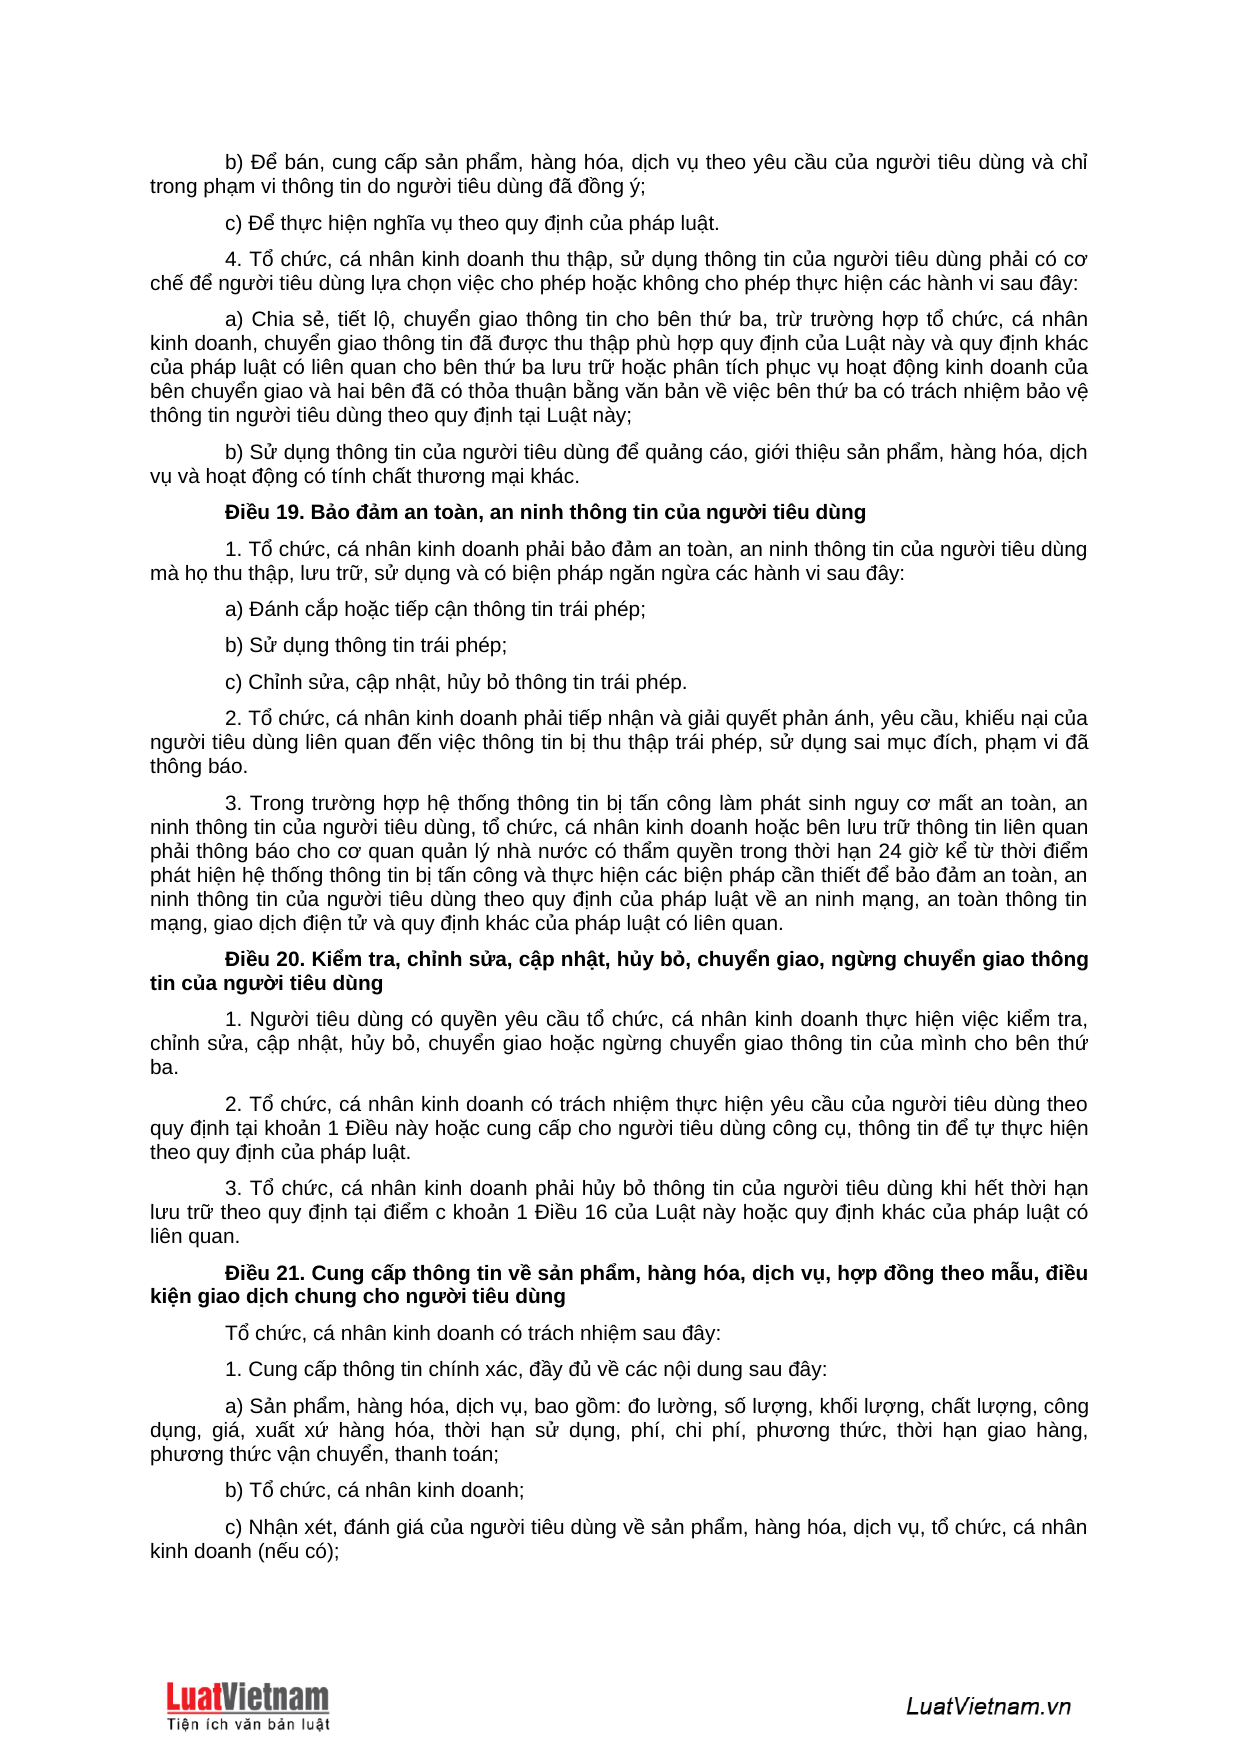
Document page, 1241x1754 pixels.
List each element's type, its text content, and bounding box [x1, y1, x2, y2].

text 3. Trong trường hợp hệ thống thông tin bị tấn công làm phát sinh nguy cơ mất an toàn, an ninh thông tin của người tiêu dùng, tổ chức, cá nhân kinh doanh hoặc bên lưu trữ thông tin liên quan phải thông báo cho cơ quan quản lý nhà nước có thẩm quyền trong thời hạn 24 giờ kể từ thời điểm phát hiện hệ thống thông tin bị tấn công và thực hiện các biện pháp cần thiết để bảo đảm an toàn, an ninh thông tin của người tiêu dùng theo quy định của pháp luật về an ninh mạng, an toàn thông tin mạng, giao dịch điện tử và quy định khác của pháp luật có liên quan. [150, 791, 1090, 934]
text a) Sản phẩm, hàng hóa, dịch vụ, bao gồm: đo lường, số lượng, khối lượng, chất lượng, công dụng, giá, xuất xứ hàng hóa, thời hạn sử dụng, phí, chi phí, phương thức, thời hạn giao hàng, phương thức vận chuyển, thanh toán; [150, 1394, 1090, 1466]
text Tổ chức, cá nhân kinh doanh có trách nhiệm sau đây: [150, 1321, 1090, 1345]
text a) Đánh cắp hoặc tiếp cận thông tin trái phép; [150, 597, 1090, 621]
text 4. Tổ chức, cá nhân kinh doanh thu thập, sử dụng thông tin của người tiêu dùng phải có cơ chế để người tiêu dùng lựa chọn việc cho phép hoặc không cho phép thực hiện các hành vi sau đây: [150, 247, 1090, 295]
text 1. Cung cấp thông tin chính xác, đầy đủ về các nội dung sau đây: [150, 1357, 1090, 1381]
text 1. Tổ chức, cá nhân kinh doanh phải bảo đảm an toàn, an ninh thông tin của người tiêu dùng mà họ thu thập, lưu trữ, sử dụng và có biện pháp ngăn ngừa các hành vi sau đây: [150, 536, 1090, 584]
text 2. Tổ chức, cá nhân kinh doanh phải tiếp nhận và giải quyết phản ánh, yêu cầu, khiếu nại của người tiêu dùng liên quan đến việc thông tin bị thu thập trái phép, sử dụng sai mục đích, phạm vi đã thông báo. [150, 706, 1090, 778]
text c) Nhận xét, đánh giá của người tiêu dùng về sản phẩm, hàng hóa, dịch vụ, tổ chức, cá nhân kinh doanh (nếu có); [150, 1514, 1090, 1562]
text b) Tổ chức, cá nhân kinh doanh; [150, 1478, 1090, 1502]
text c) Chỉnh sửa, cập nhật, hủy bỏ thông tin trái phép. [150, 670, 1090, 694]
text b) Sử dụng thông tin trái phép; [150, 633, 1090, 657]
text Điều 19. Bảo đảm an toàn, an ninh thông tin của người tiêu dùng [150, 500, 1090, 524]
text b) Để bán, cung cấp sản phẩm, hàng hóa, dịch vụ theo yêu cầu của người tiêu dùng và chỉ trong phạm vi thông tin do người tiêu dùng đã đồng ý; [150, 150, 1090, 198]
text a) Chia sẻ, tiết lộ, chuyển giao thông tin cho bên thứ ba, trừ trường hợp tổ chức, cá nhân kinh doanh, chuyển giao thông tin đã được thu thập phù hợp quy định của Luật này và quy định khác của pháp luật có liên quan cho bên thứ ba lưu trữ hoặc phân tích phục vụ hoạt động kinh doanh của bên chuyển giao và hai bên đã có thỏa thuận bằng văn bản về việc bên thứ ba có trách nhiệm bảo vệ thông tin người tiêu dùng theo quy định tại Luật này; [150, 307, 1090, 427]
picture [150, 1659, 1090, 1754]
text 2. Tổ chức, cá nhân kinh doanh có trách nhiệm thực hiện yêu cầu của người tiêu dùng theo quy định tại khoản 1 Điều này hoặc cung cấp cho người tiêu dùng công cụ, thông tin để tự thực hiện theo quy định của pháp luật. [150, 1092, 1090, 1163]
text c) Để thực hiện nghĩa vụ theo quy định của pháp luật. [150, 210, 1090, 234]
text 3. Tổ chức, cá nhân kinh doanh phải hủy bỏ thông tin của người tiêu dùng khi hết thời hạn lưu trữ theo quy định tại điểm c khoản 1 Điều 16 của Luật này hoặc quy định khác của pháp luật có liên quan. [150, 1176, 1090, 1248]
text Điều 21. Cung cấp thông tin về sản phẩm, hàng hóa, dịch vụ, hợp đồng theo mẫu, điều kiện giao dịch chung cho người tiêu dùng [150, 1260, 1090, 1308]
text b) Sử dụng thông tin của người tiêu dùng để quảng cáo, giới thiệu sản phẩm, hàng hóa, dịch vụ và hoạt động có tính chất thương mại khác. [150, 439, 1090, 487]
text Điều 20. Kiểm tra, chỉnh sửa, cập nhật, hủy bỏ, chuyển giao, ngừng chuyển giao thông tin của người tiêu dùng [150, 947, 1090, 995]
text 1. Người tiêu dùng có quyền yêu cầu tổ chức, cá nhân kinh doanh thực hiện việc kiểm tra, chỉnh sửa, cập nhật, hủy bỏ, chuyển giao hoặc ngừng chuyển giao thông tin của mình cho bên thứ ba. [150, 1007, 1090, 1079]
